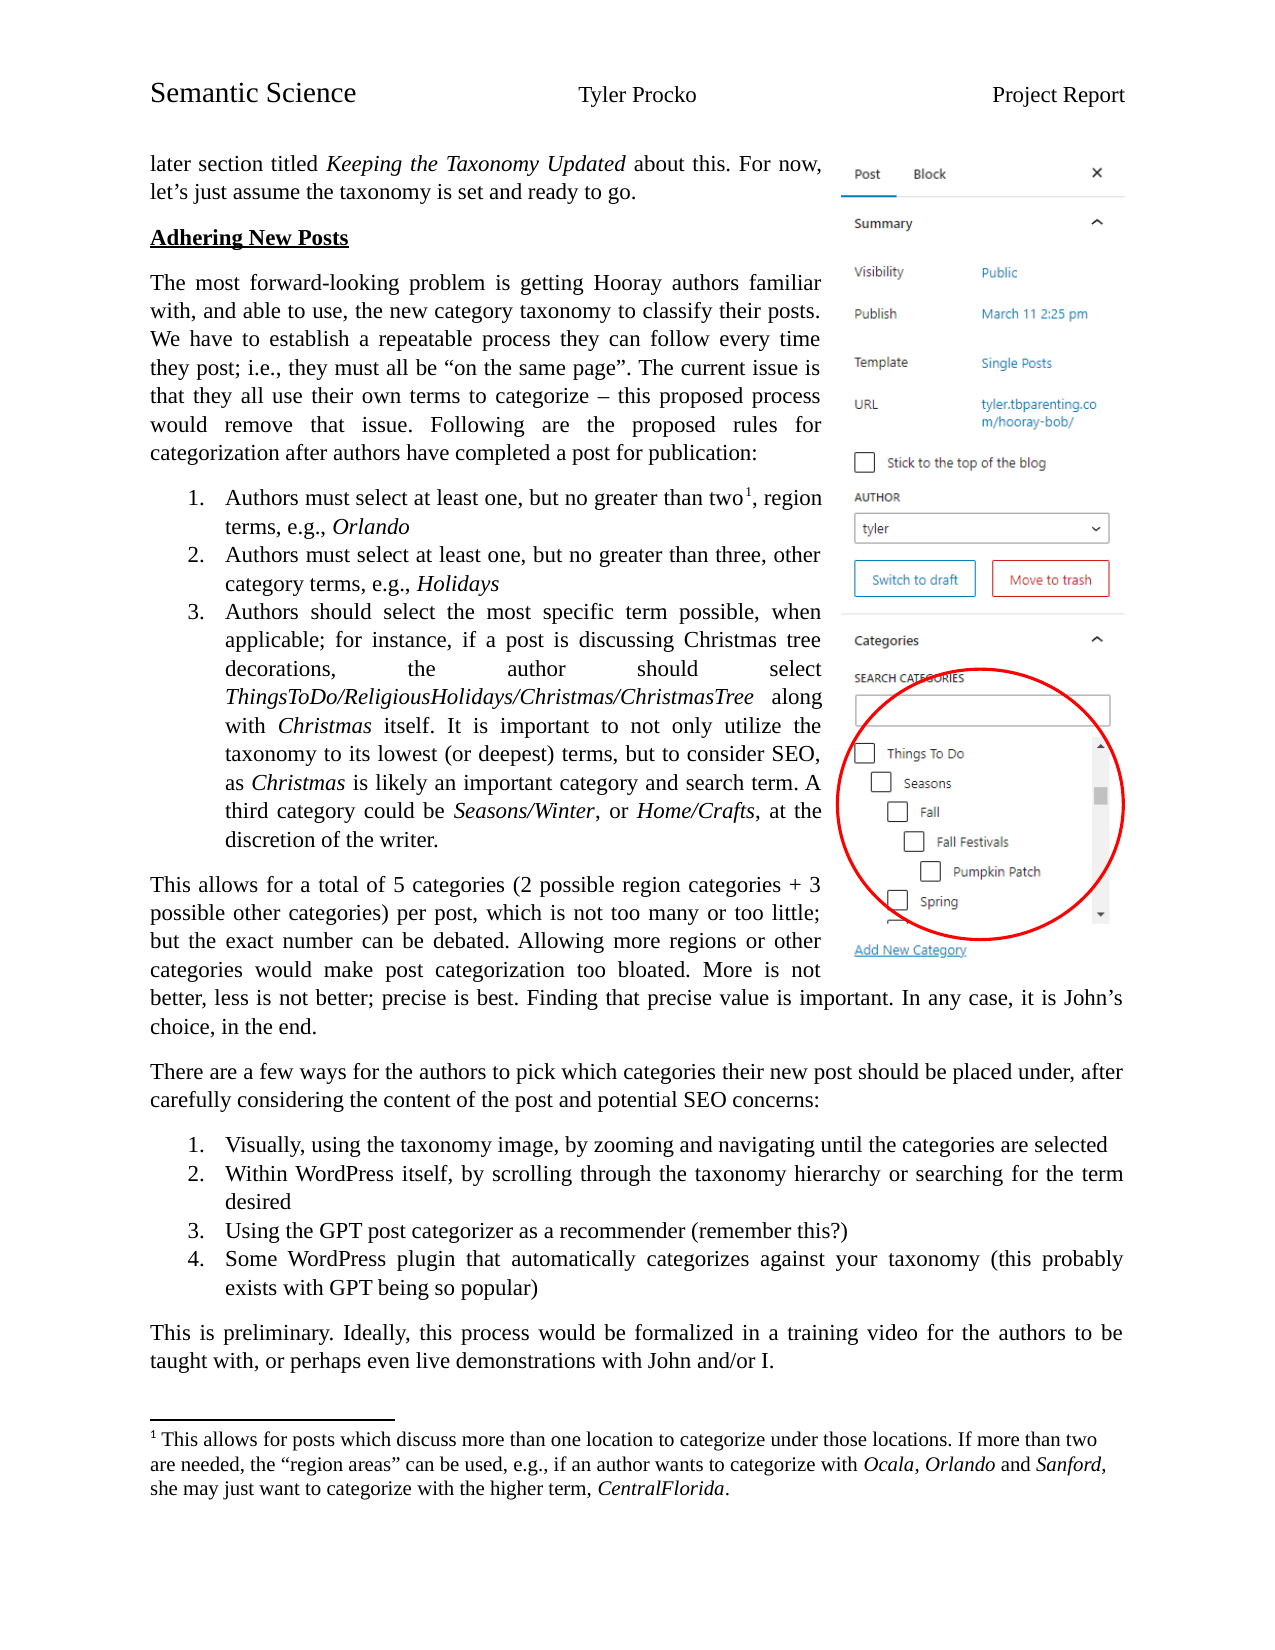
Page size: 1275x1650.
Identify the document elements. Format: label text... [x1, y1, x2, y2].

text The most forward-looking problem is getting Hooray authors familiar with, and able to use, the new category taxonomy to classify their posts. We have to establish a repeatable process they can follow every time they post; i.e., they must all be “on the same page”. The current issue is that they all use their own terms to categorize – this proposed process would remove that issue. Following are the proposed rules for categorization after authors have completed a post for publication: [150, 269, 841, 466]
list Visually, using the taxonomy image, by zooming and navigating until the categories are selected [187, 1132, 1125, 1158]
text This allows for a total of 5 categories (2 possible region categories + 3 possible other categories) per post, which is not too many or too little; but the exact number can be debated. Allowing more regions or other categories would make post categorization too bloated. More is not better, less is not better; precise is best. Finding that precise value is important. In any case, it is John’s choice, in the end. [150, 871, 1125, 1039]
picture [841, 820, 1125, 969]
list Authors must select at least one, but no greater than three, other category terms, e.g., Holidays [187, 541, 841, 596]
list Using the GPT post categorizer as a recommender (remember this?) [187, 1217, 1125, 1243]
picture [841, 150, 1125, 789]
picture [841, 671, 1121, 938]
text Adhering New Posts [150, 223, 841, 250]
list Within WordPress itself, by scrolling through the taxonomy hierarchy or searching for the term desired [187, 1160, 1125, 1215]
list Authors should select the most specific term possible, when applicable; for instance, if a post is discussing Christmas tree decorations, the author should select ThingsToDo/ReligiousHolidays/Christmas/ChristmasTree along with Christmas itself. It is important to not only utilize the taxonomy to its lowest (or deepest) terms, but to consider SEO, as Christmas is likely an important category and search term. A third category could be Seasons/Winter, or Home/Crafts, at the discretion of the writer. [187, 598, 841, 852]
text This is preliminary. Ideally, this process would be formalized in a training video for the authors to be taught with, or perhaps even live demonstrations with John and/or I. [150, 1319, 1125, 1374]
list Some WordPress plugin that automatically categorizes against your taxonomy (this probably exists with GPT being so popular) [187, 1245, 1125, 1300]
text There are a few ways for the authors to pick which categories their new post should be placed under, after carefully considering the content of the post and potential SEO concerns: [150, 1058, 1125, 1113]
list Authors must select at least one, but no greater than two, region terms, e.g., Orlando [187, 484, 841, 539]
